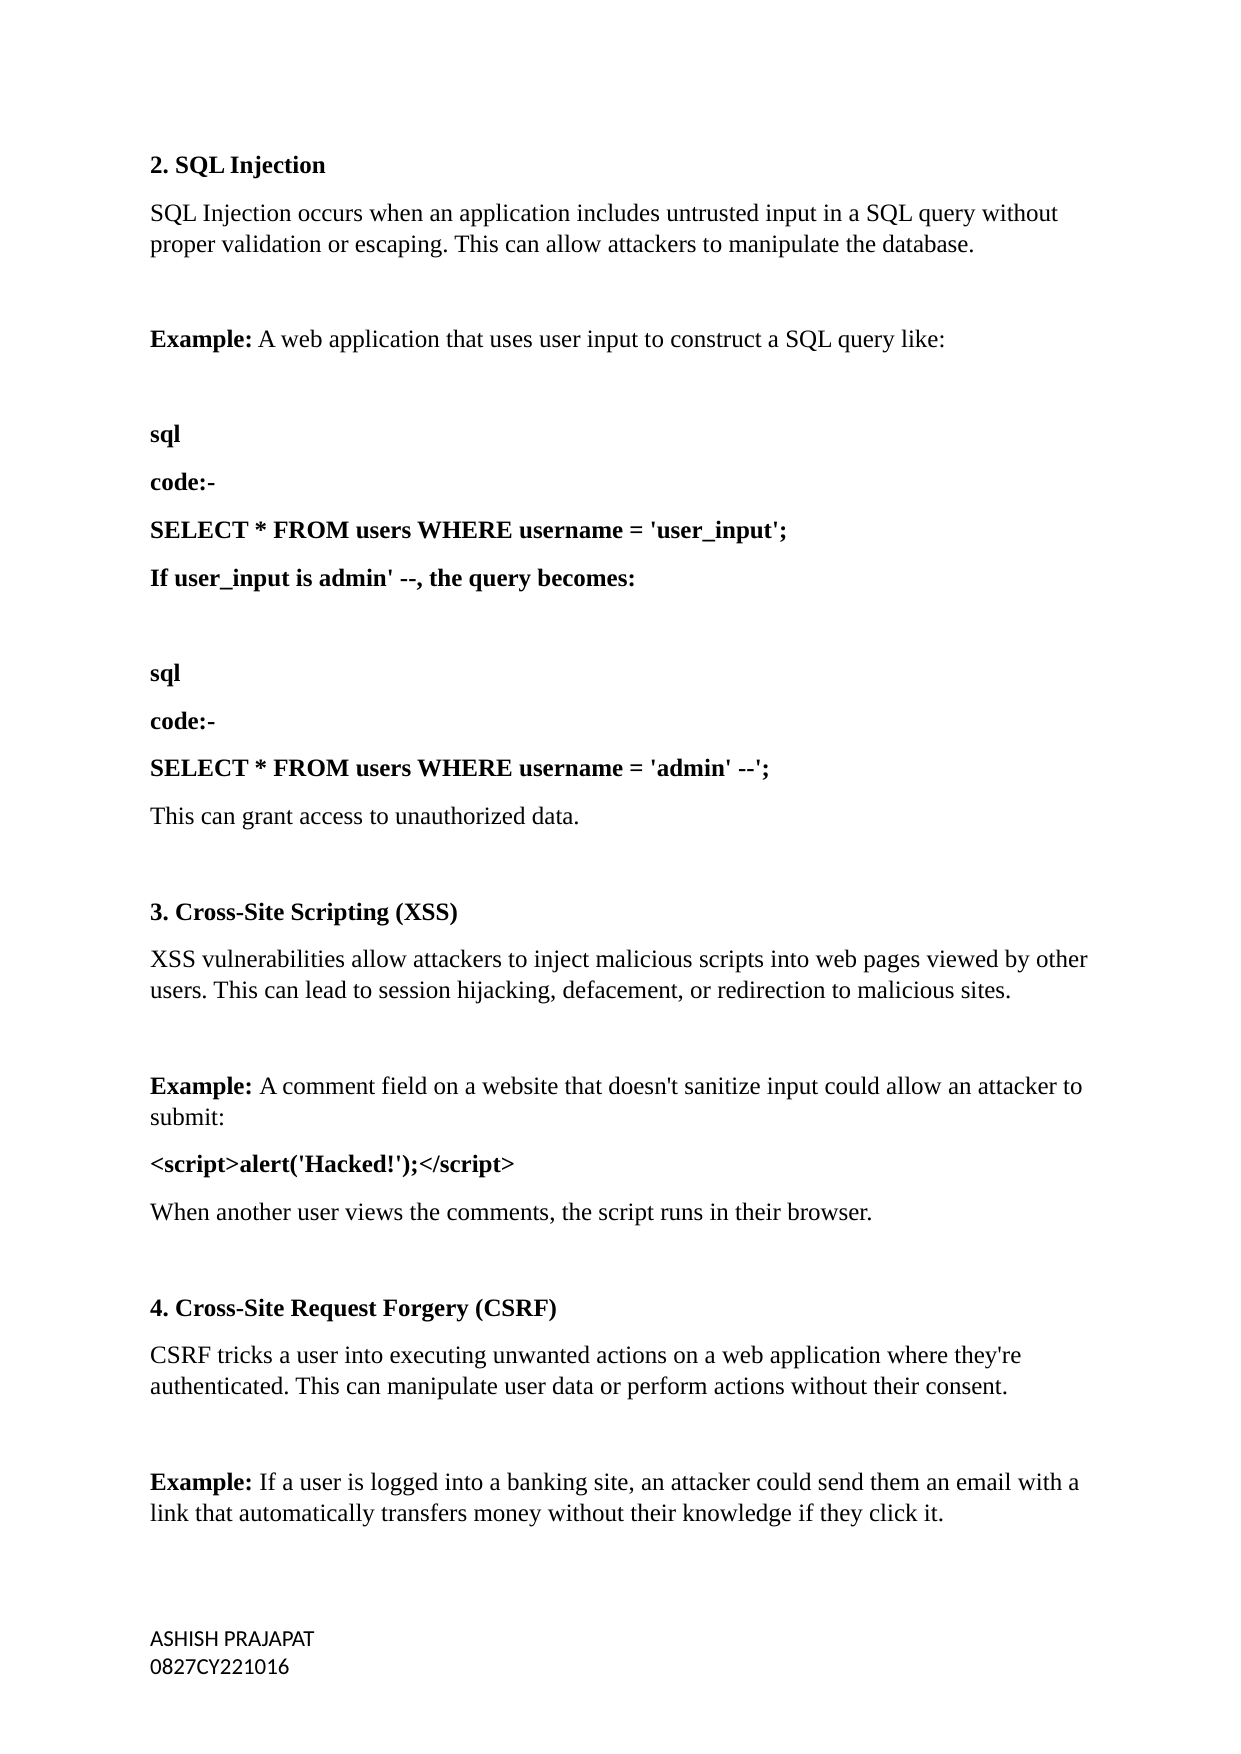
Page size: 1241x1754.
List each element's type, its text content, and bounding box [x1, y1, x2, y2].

text SQL Injection occurs when an application includes untrusted input in a SQL query without proper validation or escaping. This can allow attackers to manipulate the database. [150, 198, 1090, 257]
text 2. SQL Injection [150, 150, 1090, 179]
text Example: If a user is logged into a banking site, an attacker could send them an email with a link that automatically transfers money without their knowledge if they click it. [150, 1467, 1090, 1527]
text 3. Cross-Site Scripting (XSS) [150, 897, 1090, 925]
text sql [150, 658, 1090, 687]
text Example: A comment field on a website that doesn't sanitize input could allow an attacker to submit: [150, 1071, 1090, 1131]
text If user_input is admin' --, the query becomes: [150, 563, 1090, 591]
text SELECT * FROM users WHERE username = 'admin' --'; [150, 753, 1090, 782]
text XSS vulnerabilities allow attackers to inject malicious scripts into web pages viewed by other users. This can lead to session hijacking, defacement, or redirection to malicious sites. [150, 944, 1090, 1004]
text SELECT * FROM users WHERE username = 'user_input'; [150, 515, 1090, 544]
text sql [150, 419, 1090, 448]
text This can grant access to unauthorized data. [150, 801, 1090, 830]
text Example: A web application that uses user input to construct a SQL query like: [150, 324, 1090, 353]
text code:- [150, 706, 1090, 734]
text CSRF tricks a user into executing unwanted actions on a web application where they're authenticated. This can manipulate user data or perform actions without their consent. [150, 1340, 1090, 1400]
text <script>alert('Hacked!');</script> [150, 1149, 1090, 1178]
text 4. Cross-Site Request Forgery (CSRF) [150, 1293, 1090, 1321]
text When another user views the comments, the script runs in their browser. [150, 1197, 1090, 1226]
text code:- [150, 467, 1090, 496]
